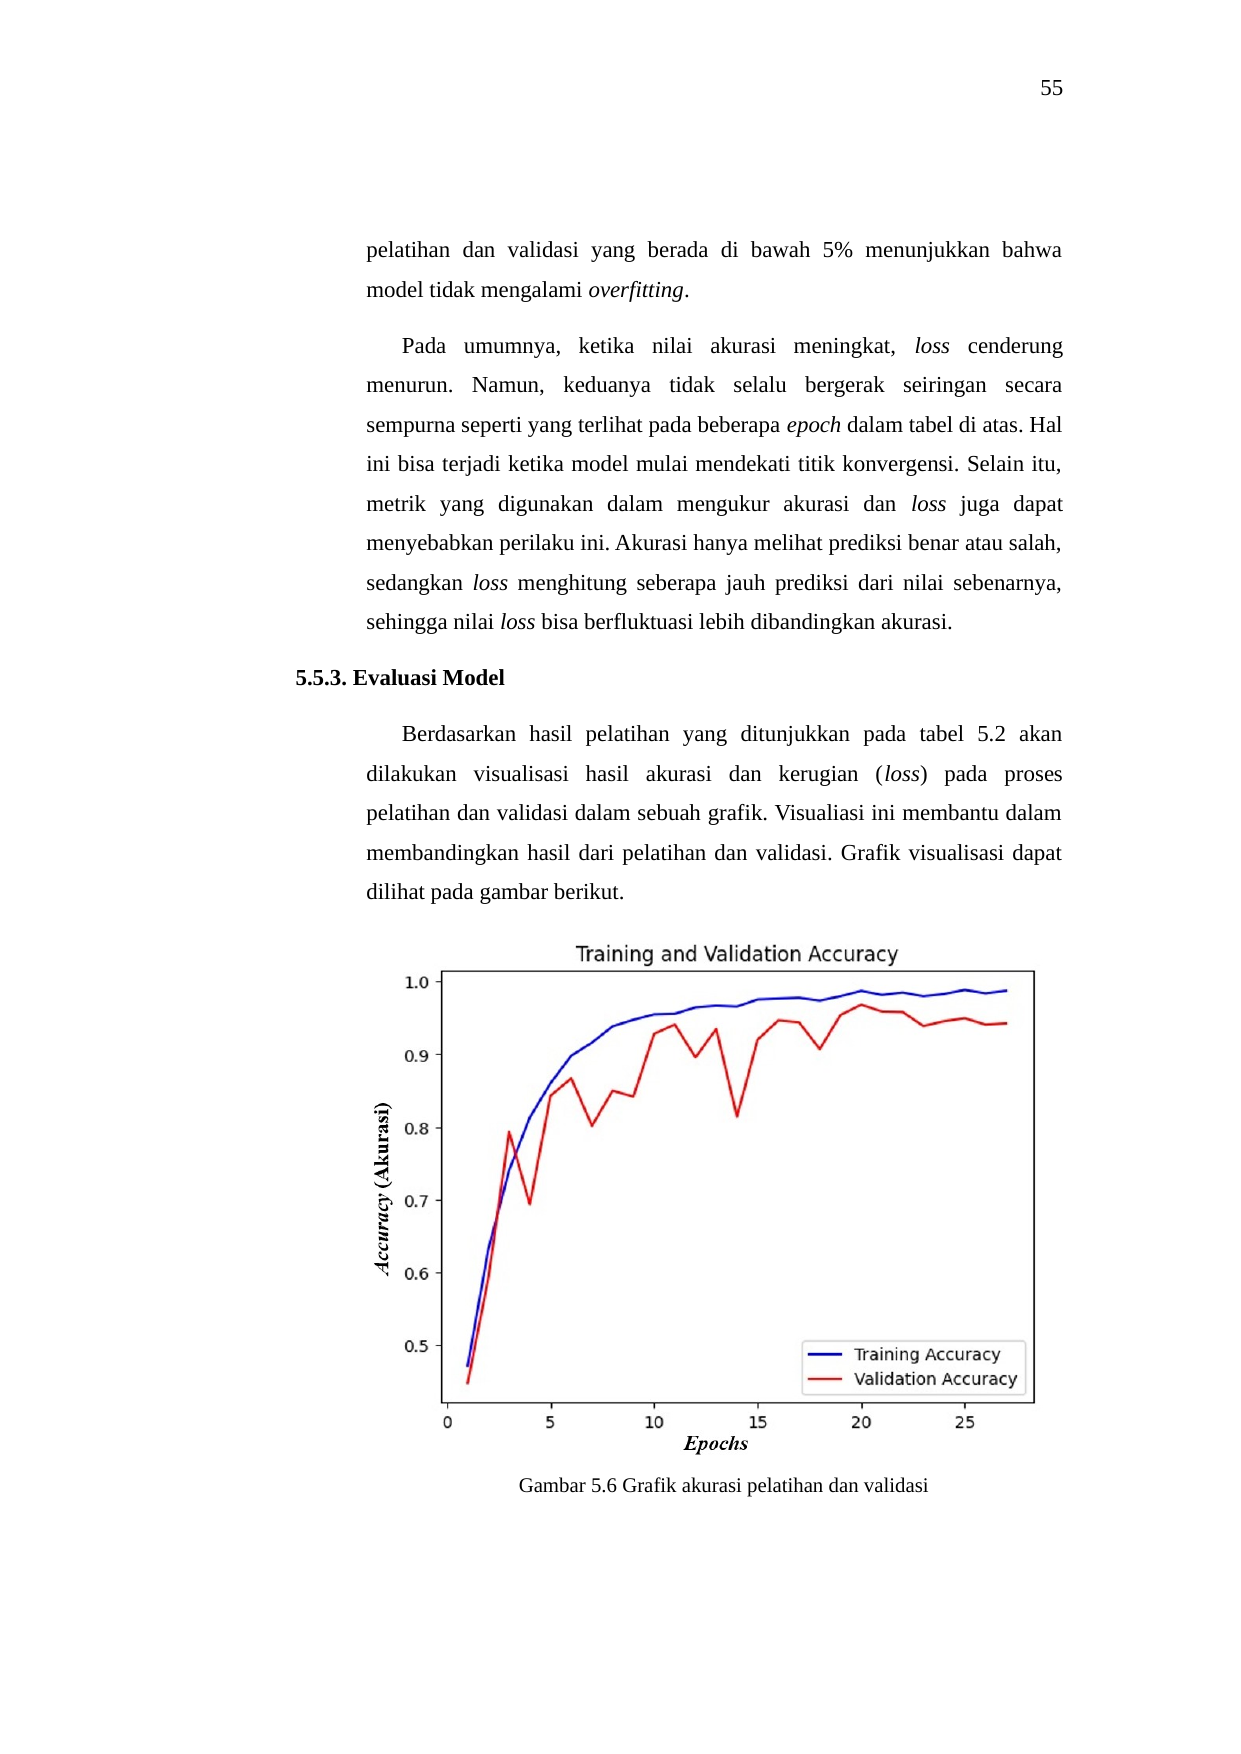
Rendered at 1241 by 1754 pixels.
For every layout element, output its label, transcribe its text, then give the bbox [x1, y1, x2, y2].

text 5.5.3. Evaluasi Model [295, 664, 1063, 691]
text Berdasarkan hasil pelatihan yang ditunjukkan pada tabel 5.2 akan dilakukan visualisasi hasil akurasi dan kerugian (loss) pada proses pelatihan dan validasi dalam sebuah grafik. Visualiasi ini membantu dalam membandingkan hasil dari pelatihan dan validasi. Grafik visualisasi dapat dilihat pada gambar berikut. [366, 721, 1063, 905]
picture [372, 934, 1061, 1455]
text Pada umumnya, ketika nilai akurasi meningkat, loss cenderung menurun. Namun, keduanya tidak selalu bergerak seiringan secara sempurna seperti yang terlihat pada beberapa epoch dalam tabel di atas. Hal ini bisa terjadi ketika model mulai mendekati titik konvergensi. Selain itu, metrik yang digunakan dalam mengukur akurasi dan loss juga dapat menyebabkan perilaku ini. Akurasi hanya melihat prediksi benar atau salah, sedangkan loss menghitung seberapa jauh prediksi dari nilai sebenarnya, sehingga nilai loss bisa berfluktuasi lebih dibandingkan akurasi. [366, 332, 1063, 634]
